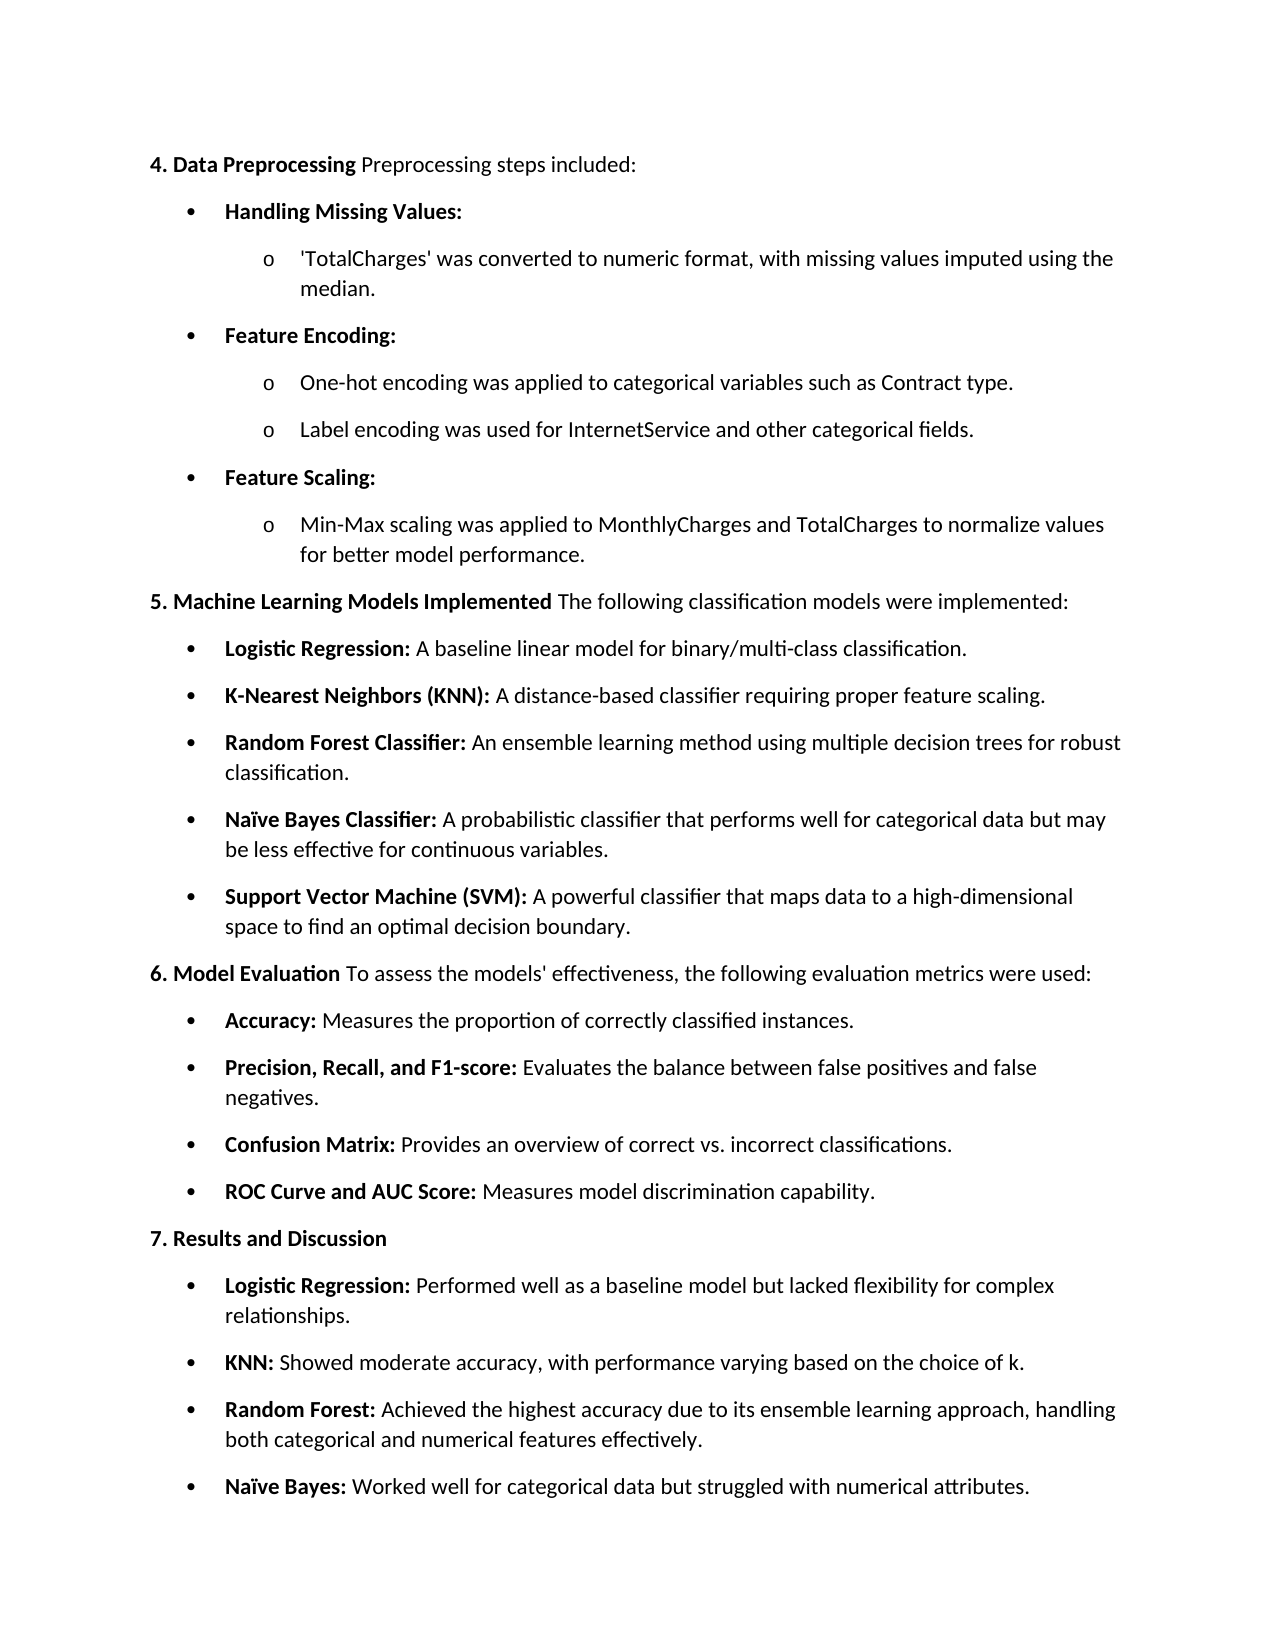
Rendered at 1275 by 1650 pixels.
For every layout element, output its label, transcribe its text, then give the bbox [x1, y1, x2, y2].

list Random Forest: Achieved the highest accuracy due to its ensemble learning approach, handling both categorical and numerical features effectively. [187, 1395, 1125, 1453]
list 'TotalCharges' was converted to numeric format, with missing values imputed using the median. [262, 244, 1125, 302]
list Feature Encoding: [187, 321, 1125, 349]
text 4. Data Preprocessing Preprocessing steps included: [150, 150, 1125, 178]
list Min-Max scaling was applied to MonthlyCharges and TotalCharges to normalize values for better model performance. [262, 510, 1125, 569]
list Naïve Bayes: Worked well for categorical data but struggled with numerical attributes. [187, 1472, 1125, 1500]
list Feature Scaling: [187, 463, 1125, 491]
list One-hot encoding was applied to categorical variables such as Contract type. [262, 368, 1125, 397]
list Accuracy: Measures the proportion of correctly classified instances. [187, 1006, 1125, 1034]
list Confusion Matrix: Provides an overview of correct vs. incorrect classifications. [187, 1130, 1125, 1158]
list Support Vector Machine (SVM): A powerful classifier that maps data to a high-dimensional space to find an optimal decision boundary. [187, 882, 1125, 941]
list Precision, Recall, and F1-score: Evaluates the balance between false positives and false negatives. [187, 1053, 1125, 1111]
text 7. Results and Discussion [150, 1224, 1125, 1252]
list Random Forest Classifier: An ensemble learning method using multiple decision trees for robust classification. [187, 728, 1125, 786]
list Naïve Bayes Classifier: A probabilistic classifier that performs well for categorical data but may be less effective for continuous variables. [187, 805, 1125, 863]
list Handling Missing Values: [187, 197, 1125, 225]
text 5. Machine Learning Models Implemented The following classification models were implemented: [150, 587, 1125, 616]
text 6. Model Evaluation To assess the models' effectiveness, the following evaluation metrics were used: [150, 959, 1125, 987]
list ROC Curve and AUC Score: Measures model discrimination capability. [187, 1177, 1125, 1205]
list KNN: Showed moderate accuracy, with performance varying based on the choice of k. [187, 1348, 1125, 1376]
list K-Nearest Neighbors (KNN): A distance-based classifier requiring proper feature scaling. [187, 681, 1125, 709]
list Logistic Regression: Performed well as a baseline model but lacked flexibility for complex relationships. [187, 1271, 1125, 1329]
list Label encoding was used for InternetService and other categorical fields. [262, 416, 1125, 444]
list Logistic Regression: A baseline linear model for binary/multi-class classification. [187, 634, 1125, 662]
